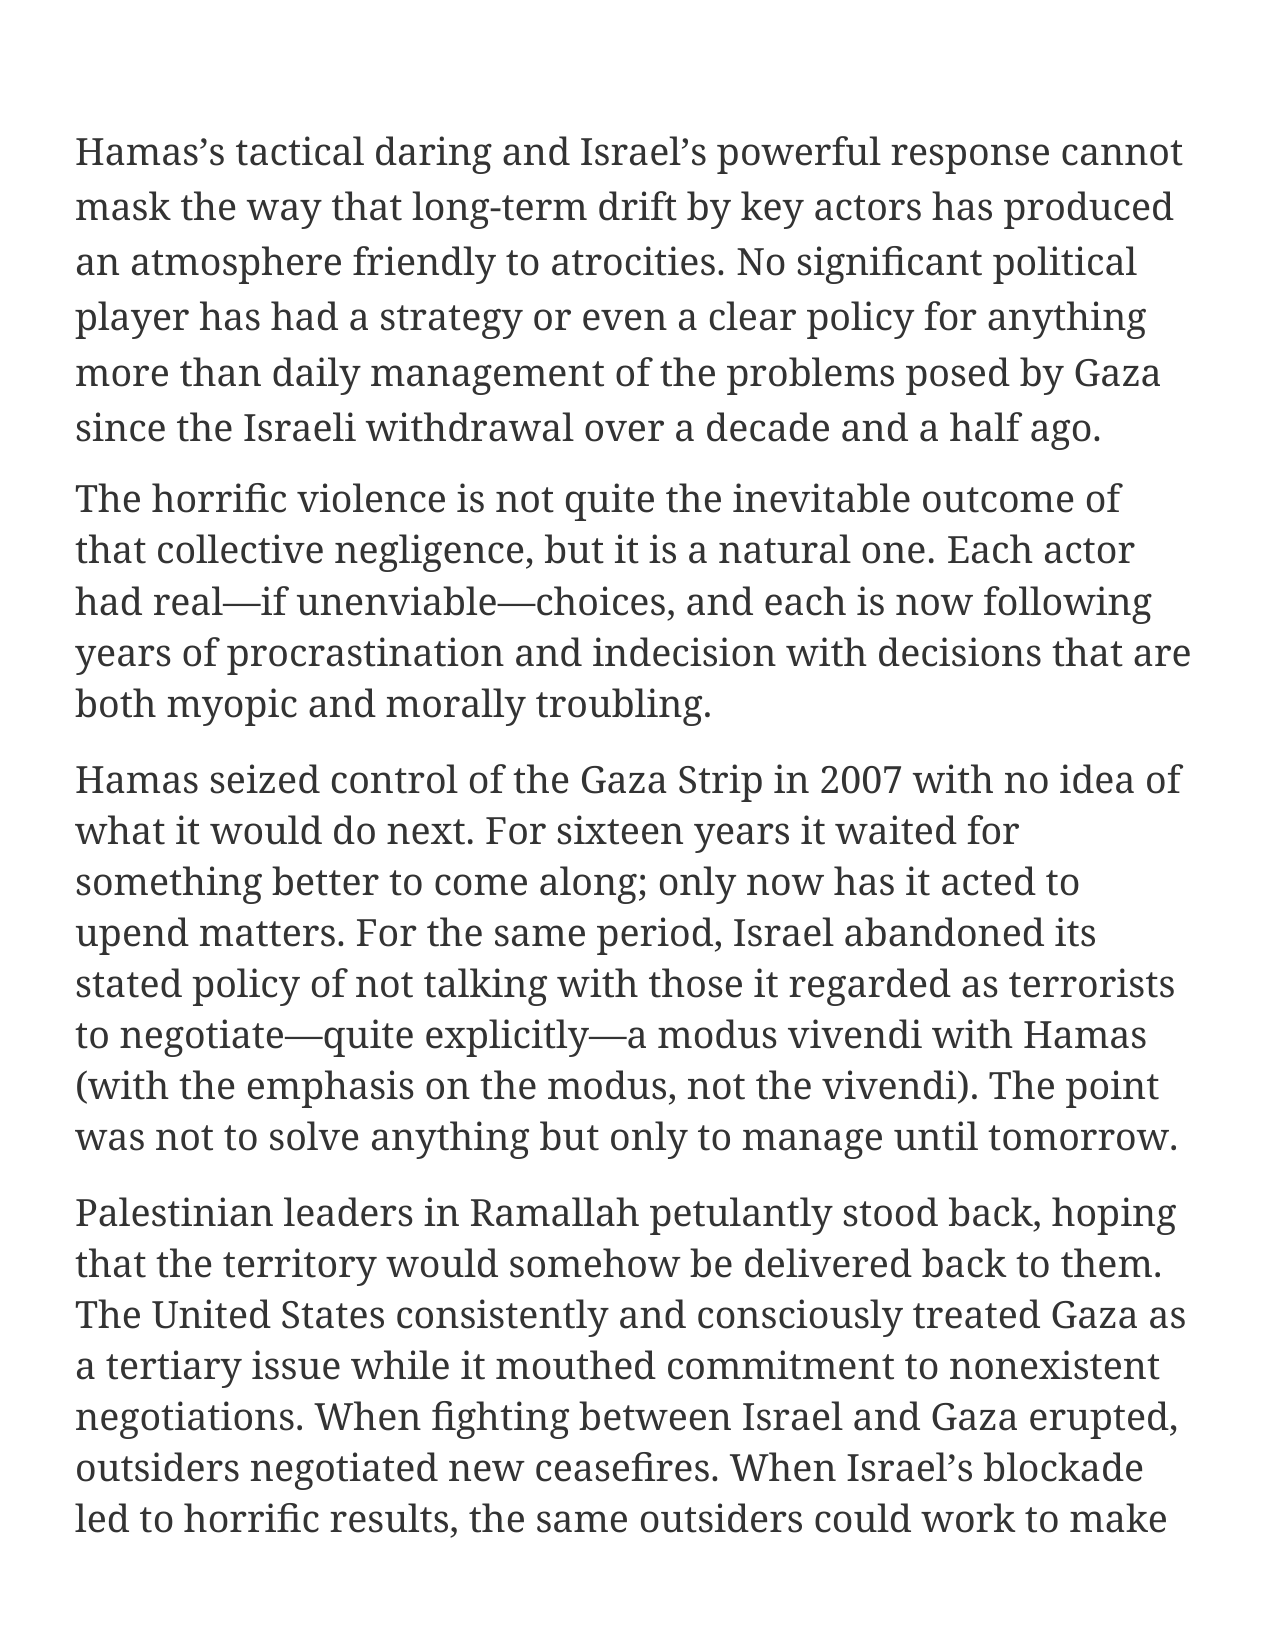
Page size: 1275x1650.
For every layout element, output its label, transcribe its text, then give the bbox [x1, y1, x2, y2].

text Hamas seized control of the Gaza Strip in 2007 with no idea of what it would do next. For sixteen years it waited for something better to come along; only now has it acted to upend matters. For the same period, Israel abandoned its stated policy of not talking with those it regarded as terrorists to negotiate—quite explicitly—a modus vivendi with Hamas (with the emphasis on the modus, not the vivendi). The point was not to solve anything but only to manage until tomorrow. [75, 753, 1200, 1161]
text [75, 1186, 1200, 1543]
text The horrific violence is not quite the inevitable outcome of that collective negligence, but it is a natural one. Each actor had real—if unenviable—choices, and each is now following years of procrastination and indecision with decisions that are both myopic and morally troubling. [75, 473, 1200, 728]
text Hamas’s tactical daring and Israel’s powerful response cannot mask the way that long-term drift by key actors has produced an atmosphere friendly to atrocities. No significant political player has had a strategy or even a clear policy for anything more than daily management of the problems posed by Gaza since the Israeli withdrawal over a decade and a half ago. [75, 125, 1200, 452]
